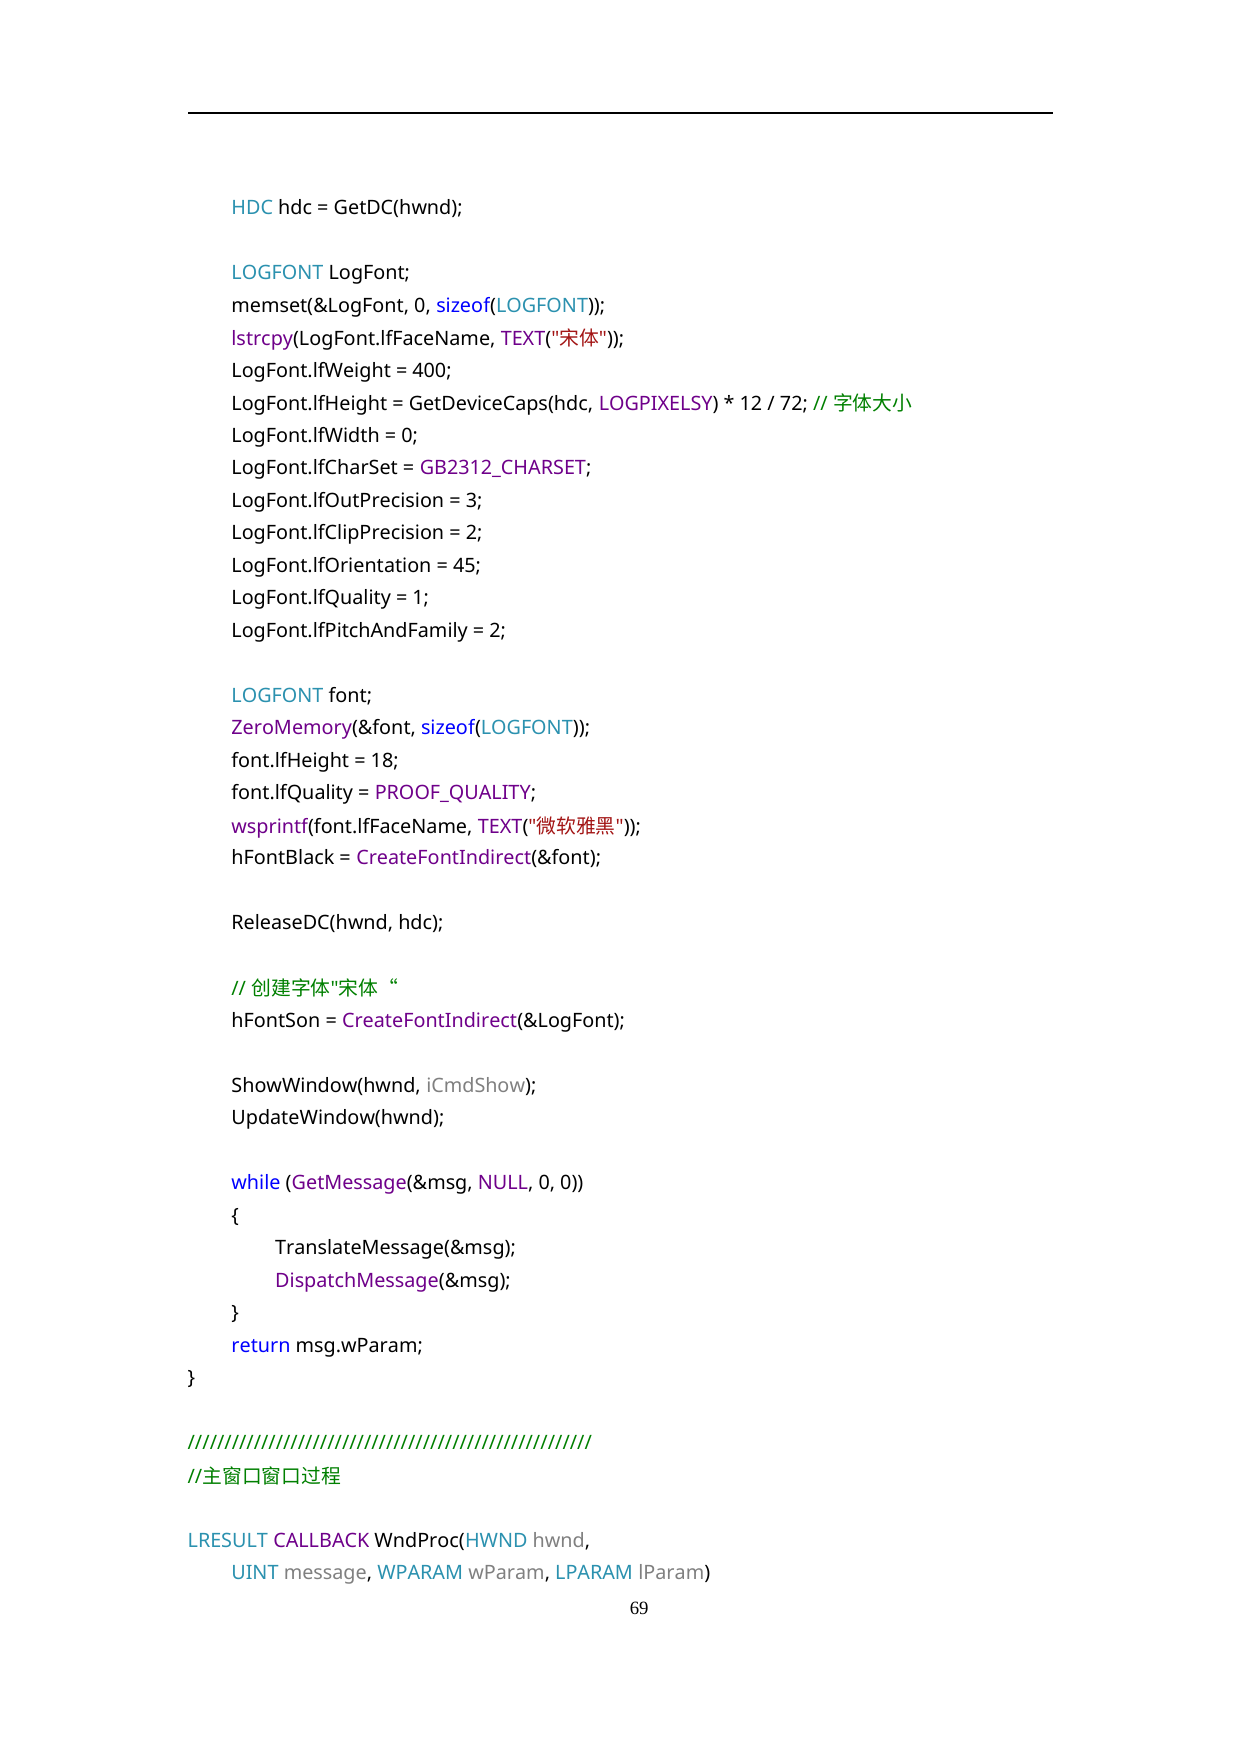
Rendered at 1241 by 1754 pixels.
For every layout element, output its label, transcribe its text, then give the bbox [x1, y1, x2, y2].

text LOGFONT font; [187, 678, 1053, 711]
text LogFont.lfCharSet = GB2312_CHARSET; [187, 451, 1053, 483]
text memset(&LogFont, 0, sizeof(LOGFONT)); [187, 288, 1053, 321]
text ZeroMemory(&font, sizeof(LOGFONT)); [187, 711, 1053, 743]
text LogFont.lfClipPrecision = 2; [187, 516, 1053, 548]
text ReleaseDC(hwnd, hdc); [187, 906, 1053, 938]
text LogFont.lfOrientation = 45; [187, 548, 1053, 581]
text LogFont.lfPitchAndFamily = 2; [187, 613, 1053, 646]
text } [187, 1361, 1053, 1393]
text hFontBlack = CreateFontIndirect(&font); [187, 841, 1053, 873]
text lstrcpy(LogFont.lfFaceName, TEXT("宋体")); [187, 321, 1053, 353]
text LOGFONT LogFont; [187, 256, 1053, 288]
text font.lfHeight = 18; [187, 743, 1053, 776]
text UINT message, WPARAM wParam, LPARAM lParam) [187, 1556, 1053, 1588]
text return msg.wParam; [187, 1328, 1053, 1361]
text ShowWindow(hwnd, iCmdShow); [187, 1068, 1053, 1101]
text while (GetMessage(&msg, NULL, 0, 0)) [187, 1166, 1053, 1198]
text { [187, 1198, 1053, 1231]
text DispatchMessage(&msg); [187, 1263, 1053, 1296]
text UpdateWindow(hwnd); [187, 1101, 1053, 1133]
text //主窗口窗口过程 [187, 1458, 1053, 1491]
text LogFont.lfOutPrecision = 3; [187, 483, 1053, 516]
text wsprintf(font.lfFaceName, TEXT("微软雅黑")); [187, 808, 1053, 841]
text font.lfQuality = PROOF_QUALITY; [187, 776, 1053, 808]
text LRESULT CALLBACK WndProc(HWND hwnd, [187, 1523, 1053, 1556]
text hFontSon = CreateFontIndirect(&LogFont); [187, 1003, 1053, 1036]
text } [187, 1296, 1053, 1328]
text HDC hdc = GetDC(hwnd); [187, 191, 1053, 223]
text /////////////////////////////////////////////////////// [187, 1426, 1053, 1458]
text LogFont.lfQuality = 1; [187, 581, 1053, 613]
text LogFont.lfHeight = GetDeviceCaps(hdc, LOGPIXELSY) * 12 / 72; // 字体大小 [187, 386, 1053, 418]
text LogFont.lfWeight = 400; [187, 353, 1053, 386]
text // 创建字体"宋体“ [187, 971, 1053, 1003]
text TranslateMessage(&msg); [187, 1231, 1053, 1263]
text LogFont.lfWidth = 0; [187, 418, 1053, 451]
